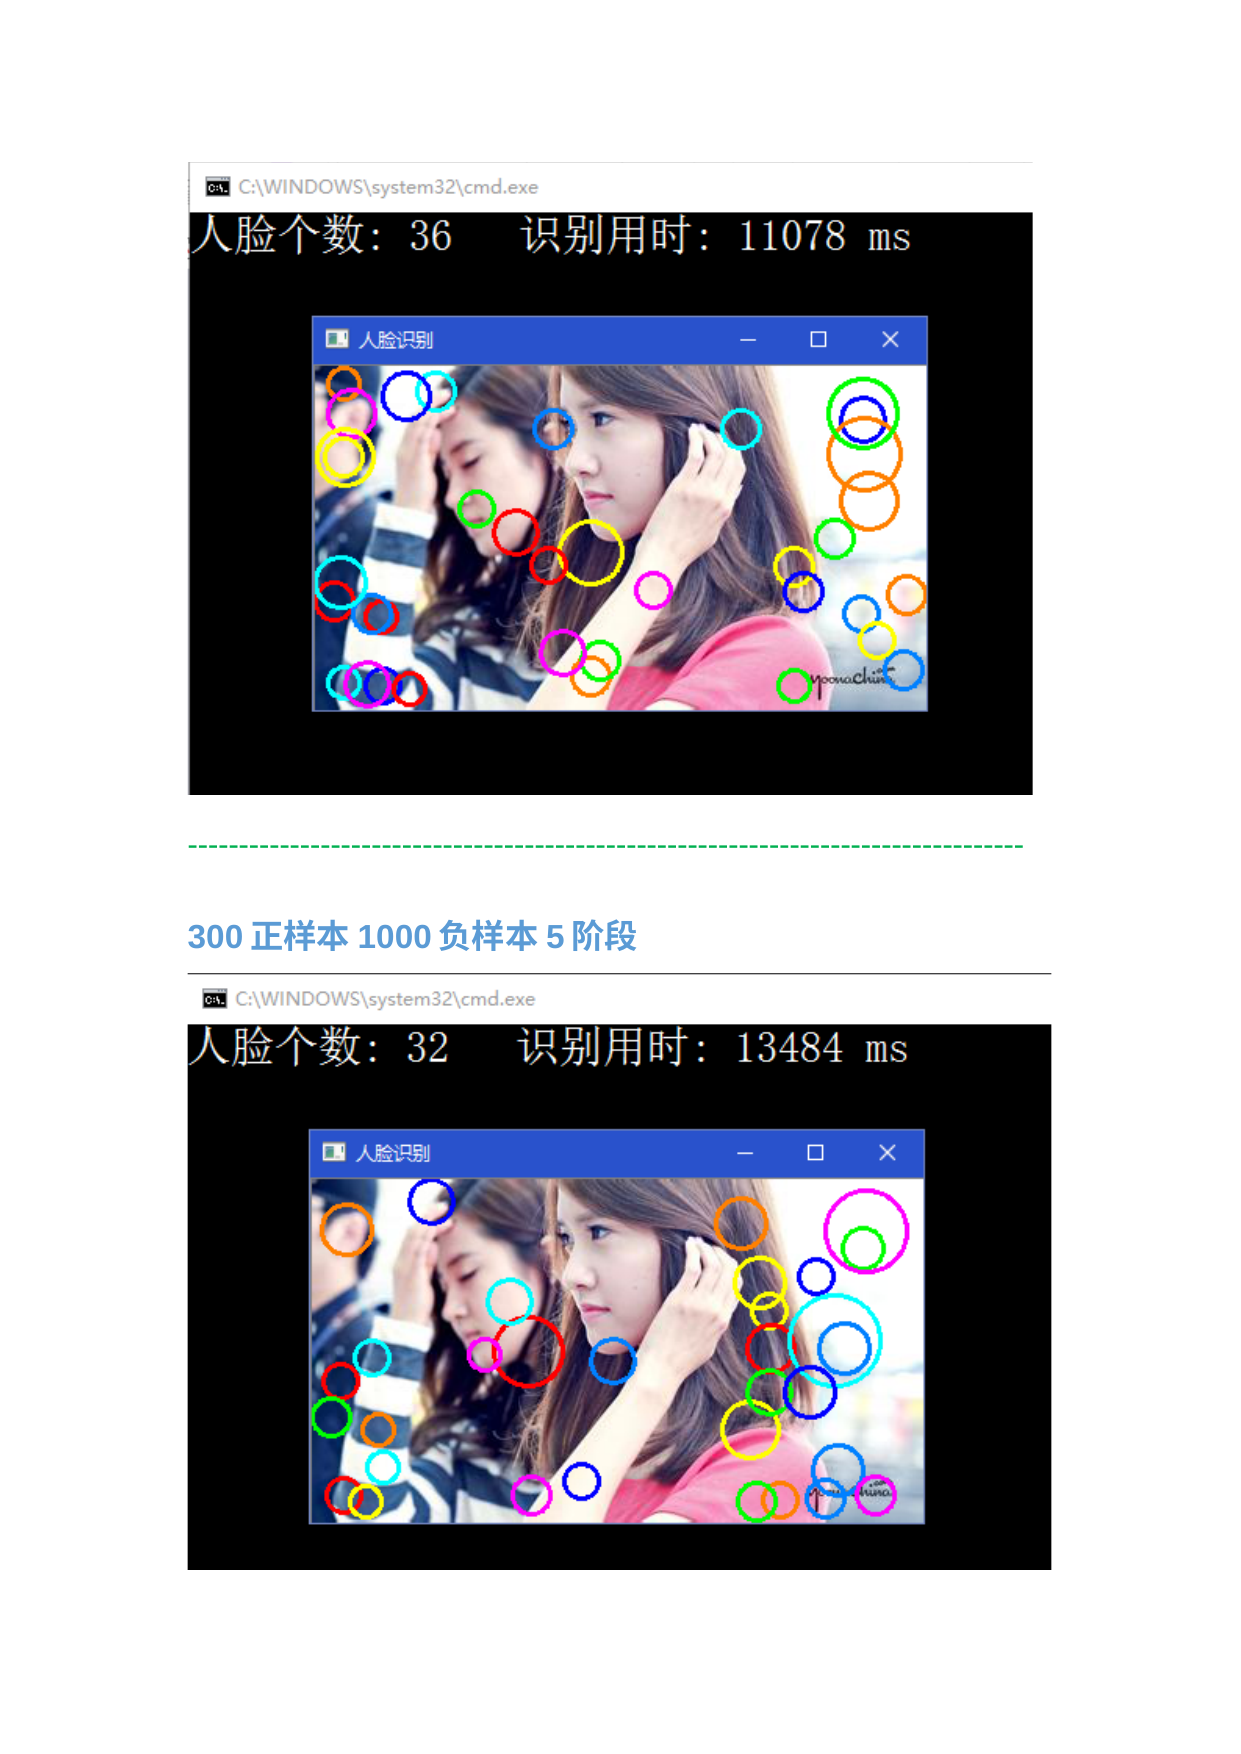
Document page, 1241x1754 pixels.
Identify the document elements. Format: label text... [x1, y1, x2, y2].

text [187, 973, 1053, 1591]
text ---------------------------------------------------------------------------------- [187, 812, 1053, 877]
picture [187, 973, 1052, 1570]
picture [187, 162, 1033, 795]
text 300正样本 1000负样本 5阶段 [187, 902, 1053, 967]
